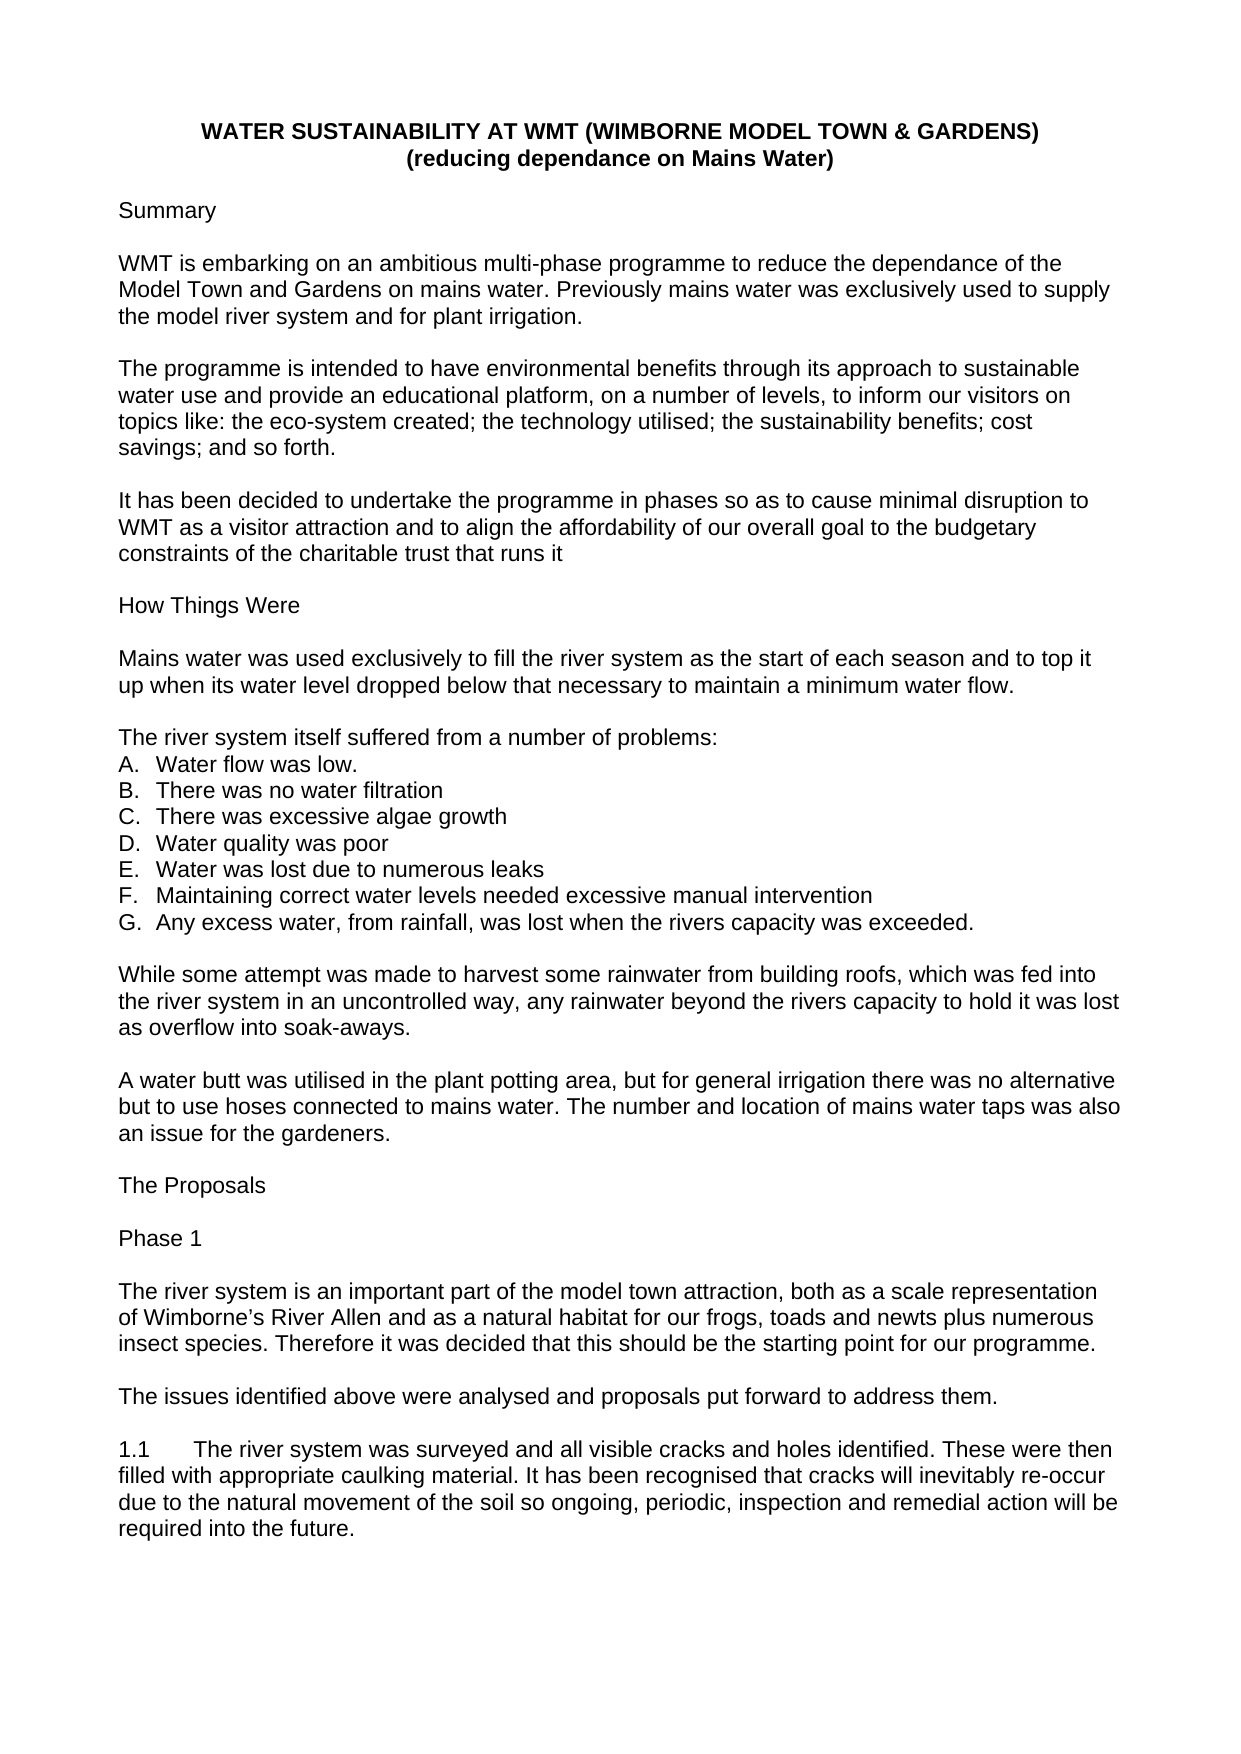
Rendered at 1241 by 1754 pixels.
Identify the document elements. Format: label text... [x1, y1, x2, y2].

text A water butt was utilised in the plant potting area, but for general irrigation there was no alternative but to use hoses connected to mains water. The number and location of mains water taps was also an issue for the gardeners. [118, 1067, 1122, 1146]
list Water was lost due to numerous leaks [118, 856, 1122, 882]
text (reducing dependance on Mains Water) [118, 144, 1122, 171]
text The programme is intended to have environmental benefits through its approach to sustainable water use and provide an educational platform, on a number of levels, to inform our visitors on topics like: the eco-system created; the technology utilised; the sustainability benefits; cost savings; and so forth. [118, 355, 1122, 461]
text 1.1 The river system was surveyed and all visible cracks and holes identified. These were then filled with appropriate caulking material. It has been recognised that cracks will inevitably re-occur due to the natural movement of the soil so ongoing, periodic, inspection and remedial action will be required into the future. [118, 1436, 1122, 1541]
text Summary [118, 197, 1122, 223]
text How Things Were [118, 592, 1122, 619]
text Mains water was used exclusively to fill the river system as the start of each season and to top it up when its water level dropped below that necessary to maintain a minimum water flow. [118, 645, 1122, 698]
text It has been decided to undertake the programme in phases so as to cause minimal disruption to WMT as a visitor attraction and to align the affordability of our overall goal to the budgetary constraints of the charitable trust that runs it [118, 487, 1122, 566]
list Water quality was poor [118, 830, 1122, 856]
list Maintaining correct water levels needed excessive manual intervention [118, 882, 1122, 909]
text The Proposals [118, 1172, 1122, 1199]
list There was no water filtration [118, 777, 1122, 803]
text WMT is embarking on an ambitious multi-phase programme to reduce the dependance of the Model Town and Gardens on mains water. Previously mains water was exclusively used to supply the model river system and for plant irrigation. [118, 250, 1122, 329]
list Water flow was low. [118, 751, 1122, 777]
text The river system itself suffered from a number of problems: [118, 724, 1122, 751]
text While some attempt was made to harvest some rainwater from building roofs, which was fed into the river system in an uncontrolled way, any rainwater beyond the rivers capacity to hold it was lost as overflow into soak-aways. [118, 961, 1122, 1041]
text Phase 1 [118, 1225, 1122, 1251]
text The river system is an important part of the model town attraction, both as a scale representation of Wimborne’s River Allen and as a natural habitat for our frogs, toads and newts plus numerous insect species. Therefore it was decided that this should be the starting point for our programme. [118, 1278, 1122, 1357]
list There was excessive algae growth [118, 803, 1122, 830]
text WATER SUSTAINABILITY AT WMT (WIMBORNE MODEL TOWN & GARDENS) [118, 118, 1122, 144]
list Any excess water, from rainfall, was lost when the rivers capacity was exceeded. [118, 909, 1122, 935]
text The issues identified above were analysed and proposals put forward to address them. [118, 1383, 1122, 1409]
